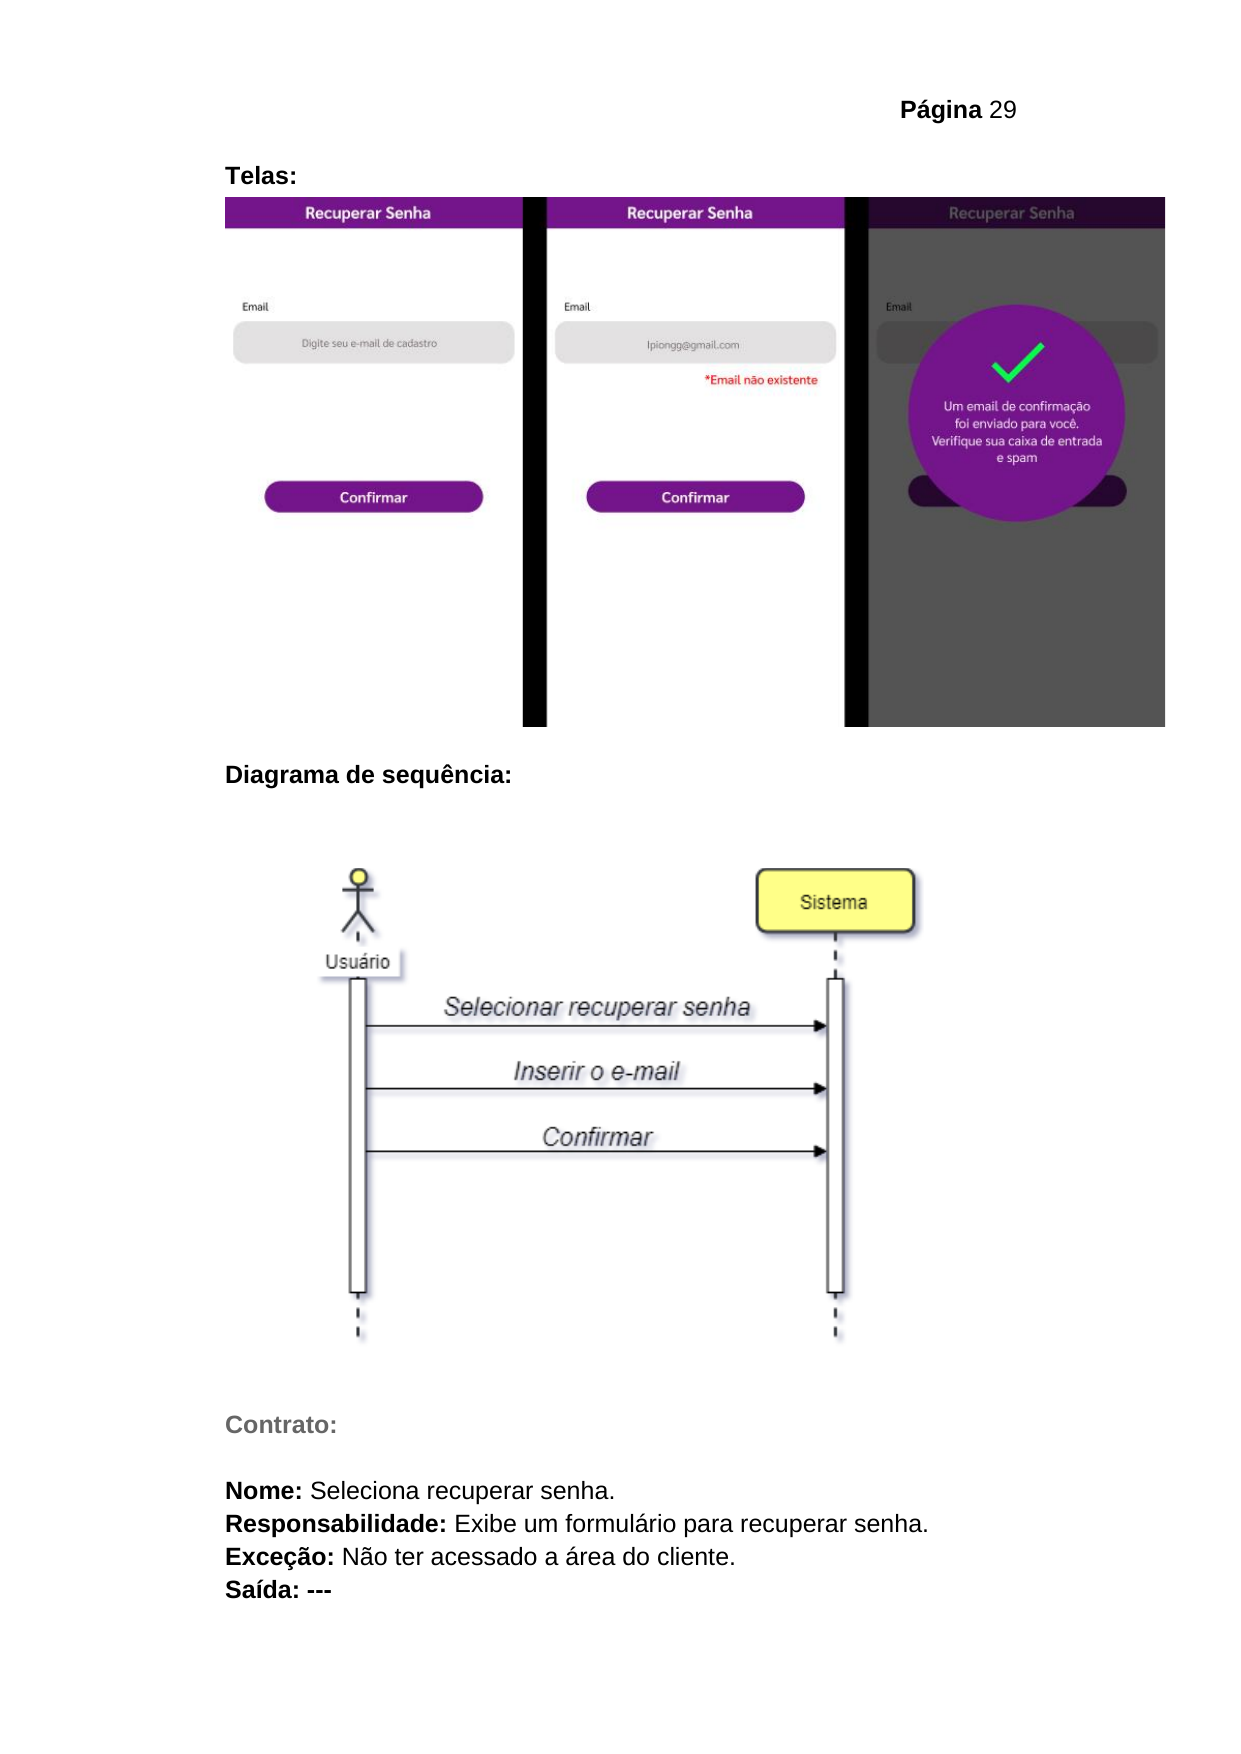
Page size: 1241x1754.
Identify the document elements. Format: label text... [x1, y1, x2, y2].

picture [316, 868, 925, 1350]
text Exceção: Não ter acessado a área do cliente. [225, 1542, 1090, 1570]
text Nome: Seleciona recuperar senha. [225, 1476, 1090, 1504]
picture [225, 197, 1166, 727]
subtitle Telas: [150, 161, 1090, 189]
text Responsabilidade: Exibe um formulário para recuperar senha. [225, 1509, 1090, 1537]
text Saída: --- [225, 1575, 1090, 1603]
text Contrato: [225, 1409, 1090, 1438]
subtitle Diagrama de sequência: [150, 760, 1090, 789]
